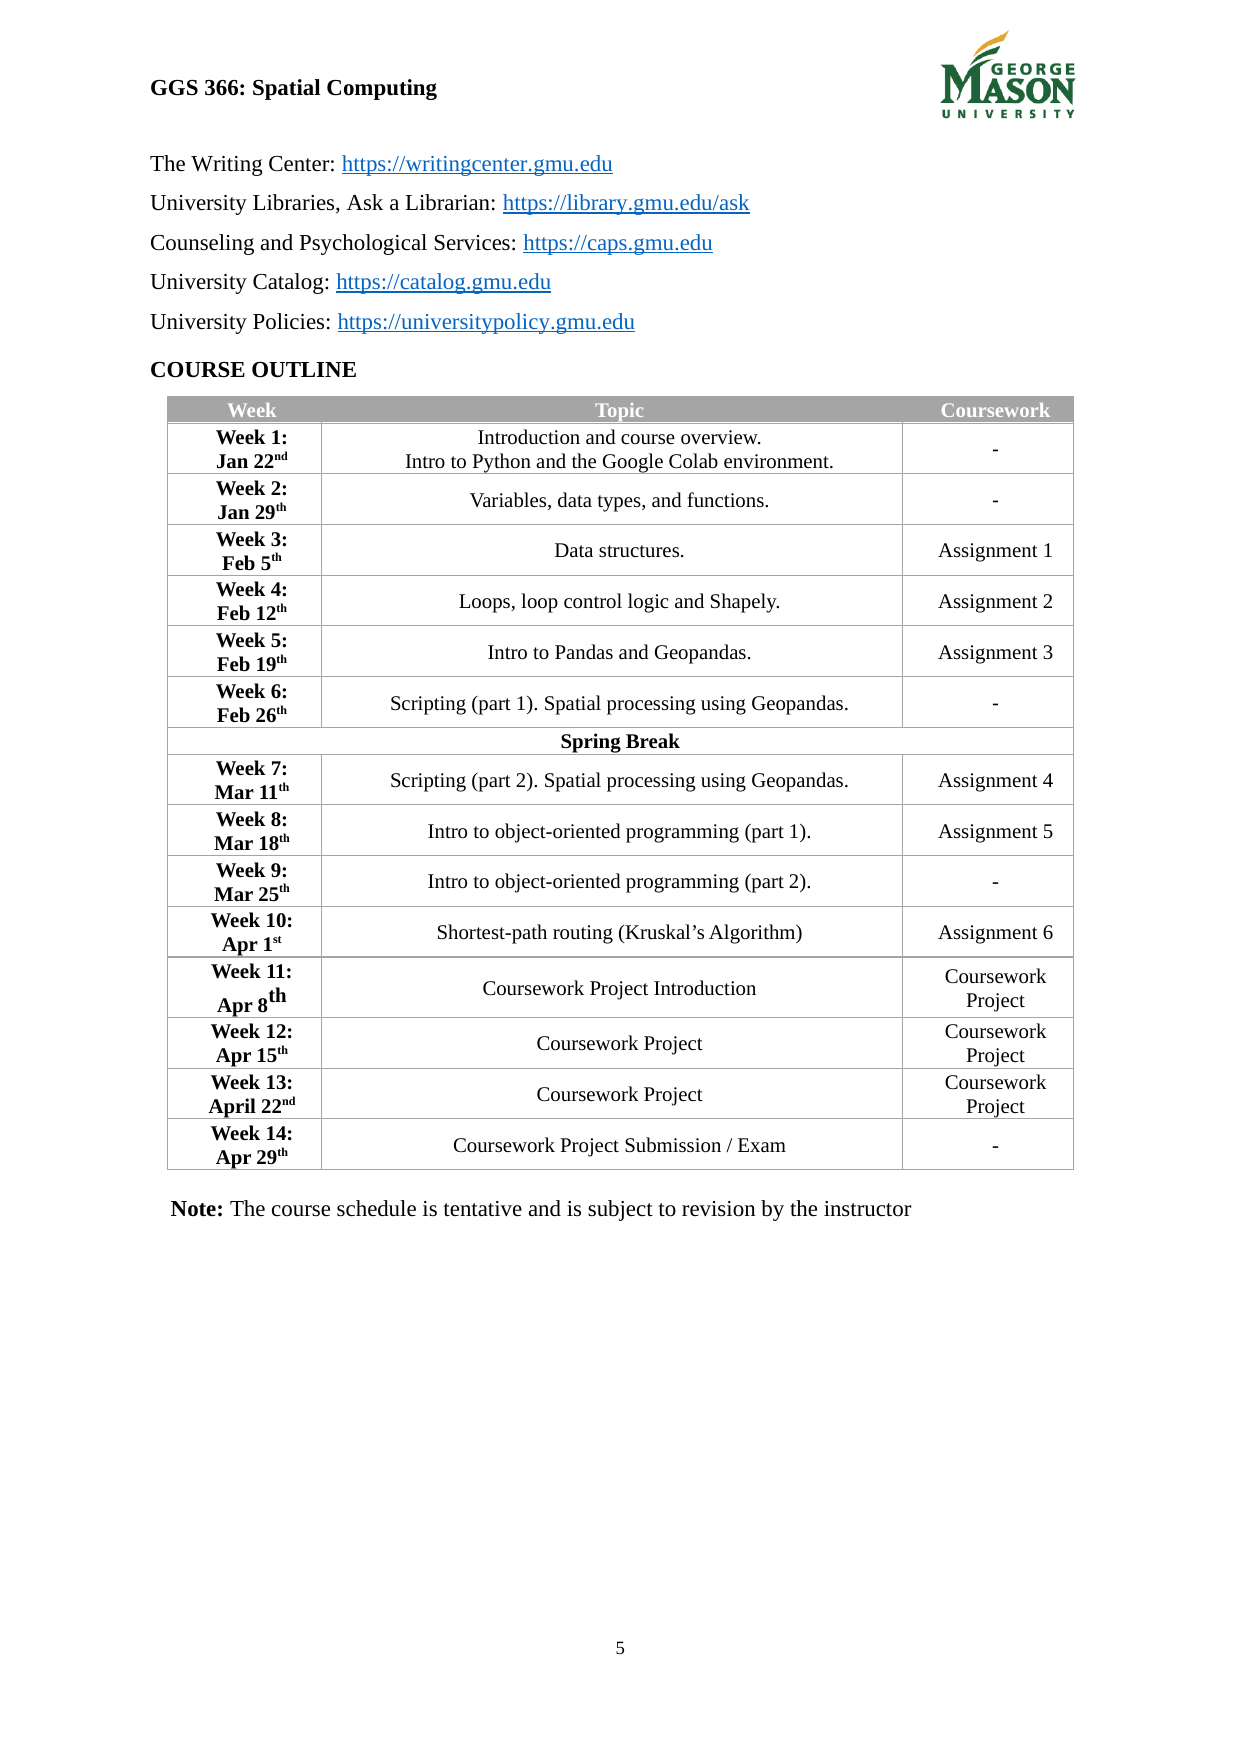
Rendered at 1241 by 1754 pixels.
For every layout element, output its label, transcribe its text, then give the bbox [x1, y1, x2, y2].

picture [932, 26, 1083, 123]
table_cell Week 5: Feb 19th [168, 626, 321, 676]
table_cell Coursework Project [322, 1069, 902, 1118]
table_cell Spring Break [168, 728, 1073, 753]
text The Writing Center: https://writingcenter.gmu.edu [150, 150, 1090, 176]
table_cell Assignment 1 [903, 525, 1073, 574]
table_cell Coursework Project Introduction [322, 958, 902, 1017]
table_header Coursework [903, 397, 1073, 422]
table_cell Week 7: Mar 11th [168, 755, 321, 804]
table_cell Week 8: Mar 18th [168, 805, 321, 855]
table_cell Week 13: April 22nd [168, 1069, 321, 1118]
table_cell - [903, 856, 1073, 906]
table_cell Intro to Pandas and Geopandas. [322, 626, 902, 676]
table_cell Loops, loop control logic and Shapely. [322, 576, 902, 625]
table_cell Assignment 4 [903, 755, 1073, 804]
table_cell Week 3: Feb 5th [168, 525, 321, 574]
text University Catalog: https://catalog.gmu.edu [150, 268, 1095, 295]
table_cell Coursework Project Submission / Exam [322, 1119, 902, 1169]
table_cell Data structures. [322, 525, 902, 574]
table_cell Week 4: Feb 12th [168, 576, 321, 625]
table_cell Assignment 6 [903, 907, 1073, 956]
table_cell - [903, 1119, 1073, 1169]
table_cell - [903, 474, 1073, 524]
text University Policies: https://universitypolicy.gmu.edu [150, 308, 1090, 334]
text Counseling and Psychological Services: https://caps.gmu.edu [150, 229, 1095, 255]
table_header Week [168, 397, 321, 422]
table_cell Coursework Project [903, 958, 1073, 1017]
table_cell Intro to object-oriented programming (part 2). [322, 856, 902, 906]
table_cell Week 11: Apr 8th [168, 958, 321, 1017]
text University Libraries, Ask a Librarian: https://library.gmu.edu/ask [150, 189, 1095, 216]
table_cell Coursework Project [903, 1018, 1073, 1067]
table_cell Scripting (part 2). Spatial processing using Geopandas. [322, 755, 902, 804]
table_cell - [903, 677, 1073, 727]
table_cell Week 2: Jan 29th [168, 474, 321, 524]
table_cell Week 10: Apr 1st [168, 907, 321, 956]
subtitle COURSE OUTLINE [150, 356, 1095, 383]
table_cell Shortest-path routing (Kruskal’s Algorithm) [322, 907, 902, 956]
table_cell Week 6: Feb 26th [168, 677, 321, 727]
table_cell Scripting (part 1). Spatial processing using Geopandas. [322, 677, 902, 727]
table_cell Week 1: Jan 22nd [168, 424, 321, 473]
table_cell Week 9: Mar 25th [168, 856, 321, 906]
table_header Topic [322, 397, 902, 422]
table_cell - [903, 424, 1073, 473]
table_cell Assignment 3 [903, 626, 1073, 676]
table_cell Assignment 5 [903, 805, 1073, 855]
table_cell Coursework Project [903, 1069, 1073, 1118]
table_cell Coursework Project [322, 1018, 902, 1067]
table_cell Week 12: Apr 15th [168, 1018, 321, 1067]
table_cell Week 14: Apr 29th [168, 1119, 321, 1169]
table_cell Introduction and course overview. Intro to Python and the Google Colab environment. [322, 424, 902, 473]
table_cell Intro to object-oriented programming (part 1). [322, 805, 902, 855]
table_cell Variables, data types, and functions. [322, 474, 902, 524]
table_cell Assignment 2 [903, 576, 1073, 625]
text Note: The course schedule is tentative and is subject to revision by the instructor [165, 1195, 1090, 1221]
